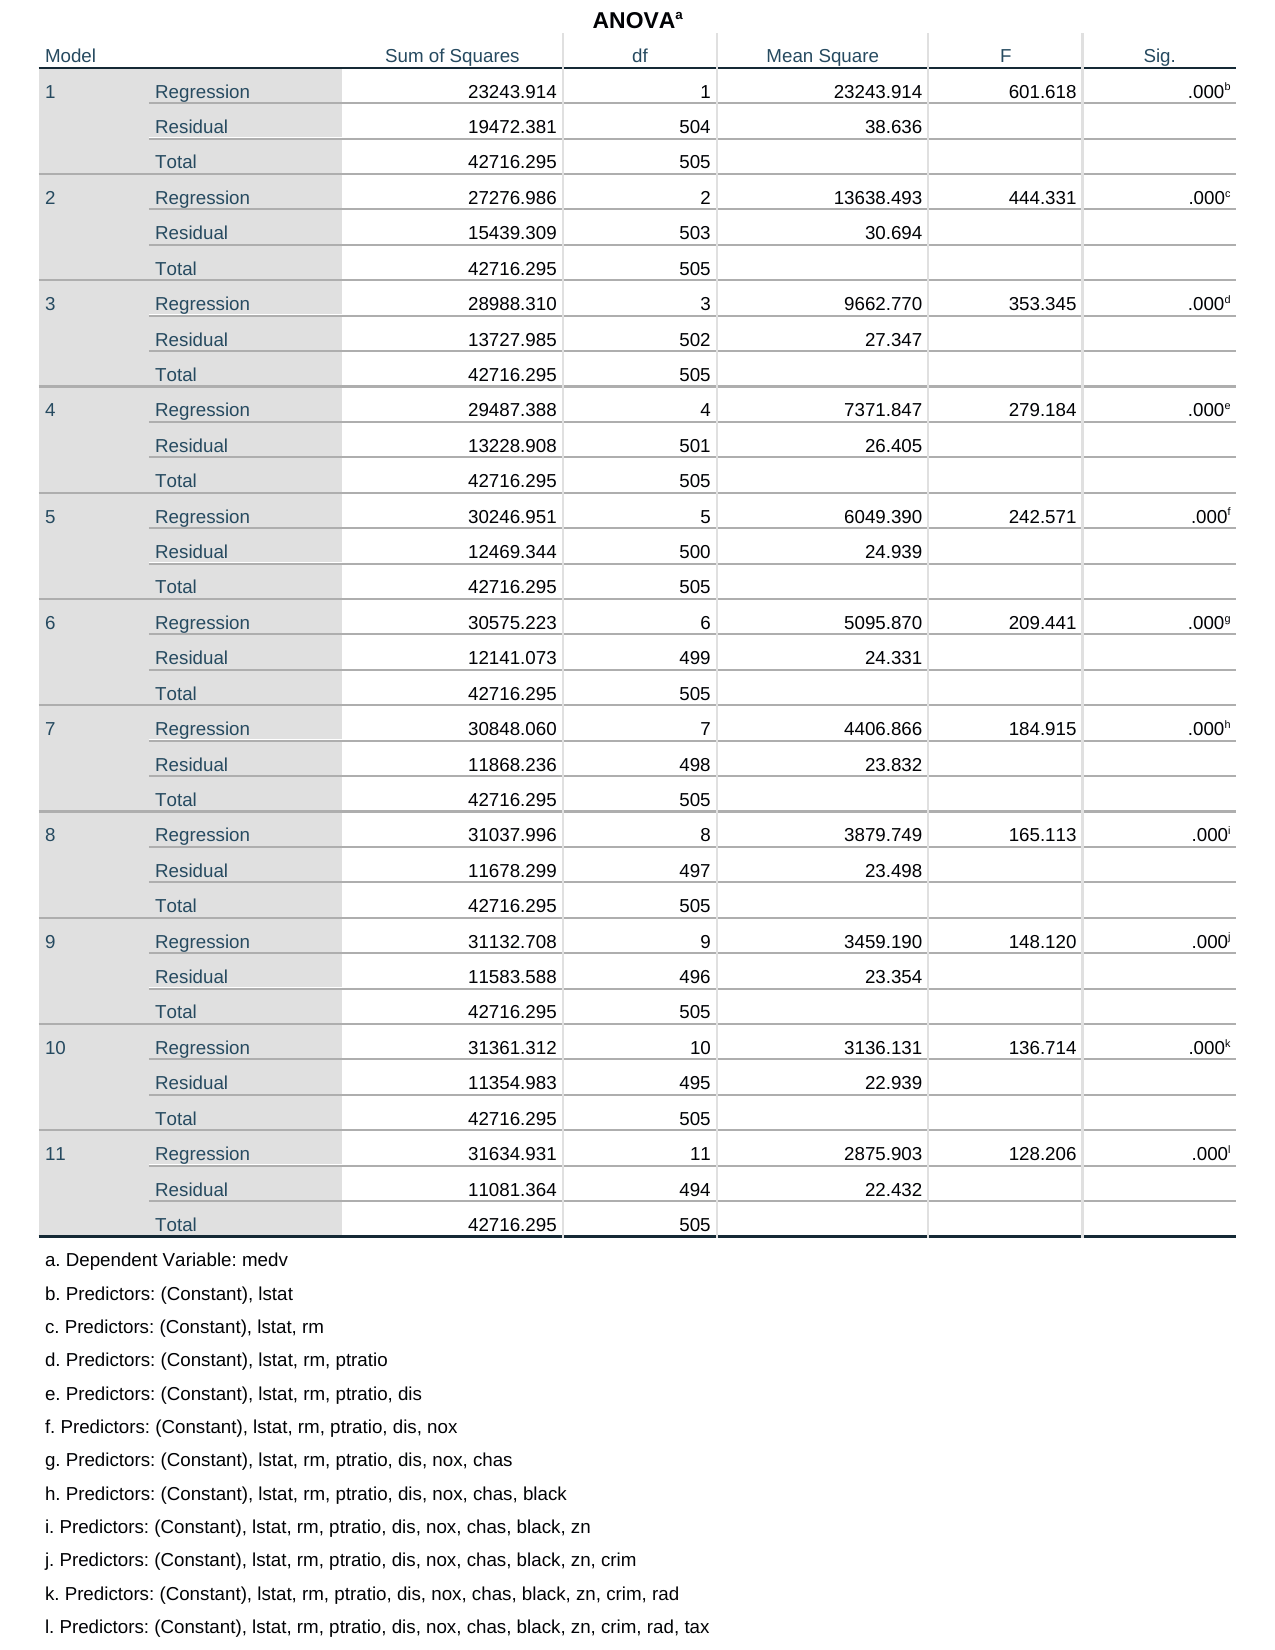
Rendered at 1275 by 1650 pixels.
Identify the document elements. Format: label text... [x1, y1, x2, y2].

table_cell [929, 635, 1081, 669]
table_cell 42716.295 [342, 1202, 562, 1235]
table_cell 353.345 [929, 281, 1081, 314]
table_cell 23.832 [718, 742, 927, 775]
table_cell [929, 742, 1081, 775]
table_cell l. Predictors: (Constant), lstat, rm, ptratio, dis, nox, chas, black, zn, crim, rad, tax As we can see that in each step a new predictor variable has been added as we move forward. In the options, we mention the entry criteria for the variable which means that the significance value of the variable must be less than 0.05 in order to stay in the model. [39, 1604, 1236, 1650]
table_cell Residual [149, 1167, 342, 1200]
table_cell 30575.223 [342, 600, 562, 633]
table_cell Regression [149, 706, 342, 739]
table_cell [929, 1096, 1081, 1129]
table_cell h. Predictors: (Constant), lstat, rm, ptratio, dis, nox, chas, black [39, 1471, 1236, 1504]
table_cell 505 [564, 565, 716, 598]
table_cell df [564, 33, 716, 67]
table_cell [718, 777, 927, 810]
table_cell [929, 1060, 1081, 1094]
table_cell 22.432 [718, 1167, 927, 1200]
table_cell 42716.295 [342, 883, 562, 917]
table_cell 11 [564, 1131, 716, 1164]
table_cell [1084, 848, 1236, 881]
table_cell 28988.310 [342, 281, 562, 314]
table_cell .000f [1084, 494, 1236, 527]
table_cell 8 [39, 813, 149, 917]
table_cell 29487.388 [342, 388, 562, 421]
table_cell 27.347 [718, 317, 927, 350]
table_cell d. Predictors: (Constant), lstat, rm, ptratio [39, 1338, 1236, 1371]
table_cell [929, 246, 1081, 279]
table_cell [929, 883, 1081, 917]
table_cell 505 [564, 458, 716, 492]
table_cell 15439.309 [342, 210, 562, 244]
table_cell 23.354 [718, 954, 927, 987]
table_cell 500 [564, 529, 716, 562]
table_cell b. Predictors: (Constant), lstat [39, 1271, 1236, 1304]
table_cell [1084, 1167, 1236, 1200]
table_cell 30848.060 [342, 706, 562, 739]
table_cell Total [149, 140, 342, 173]
table_cell 42716.295 [342, 990, 562, 1023]
table_cell 6049.390 [718, 494, 927, 527]
table_cell 3136.131 [718, 1025, 927, 1058]
table_cell 505 [564, 1202, 716, 1235]
table_cell 496 [564, 954, 716, 987]
table_cell 7371.847 [718, 388, 927, 421]
table_cell [929, 1202, 1081, 1235]
table_cell [1084, 954, 1236, 987]
table_cell [1084, 777, 1236, 810]
table_cell 27276.986 [342, 175, 562, 208]
table_cell Sig. [1084, 33, 1236, 67]
table_cell 6 [564, 600, 716, 633]
table_cell Total [149, 1096, 342, 1129]
table_cell 3 [39, 281, 149, 385]
table_cell f. Predictors: (Constant), lstat, rm, ptratio, dis, nox [39, 1404, 1236, 1437]
table_cell Residual [149, 742, 342, 775]
table_cell 11868.236 [342, 742, 562, 775]
table_cell 7 [564, 706, 716, 739]
table_cell 505 [564, 883, 716, 917]
table_cell 24.939 [718, 529, 927, 562]
table_cell Total [149, 458, 342, 492]
table_cell Residual [149, 104, 342, 137]
table_cell Regression [149, 1131, 342, 1164]
table_cell 22.939 [718, 1060, 927, 1094]
table_cell 2875.903 [718, 1131, 927, 1164]
table_cell Regression [149, 813, 342, 846]
table_cell 184.915 [929, 706, 1081, 739]
table_cell 2 [39, 175, 149, 279]
table_cell [718, 990, 927, 1023]
table_cell 504 [564, 104, 716, 137]
table_cell [1084, 458, 1236, 492]
table_cell [929, 423, 1081, 456]
table_cell 42716.295 [342, 458, 562, 492]
table_cell Total [149, 246, 342, 279]
table_cell Total [149, 777, 342, 810]
table_cell [718, 565, 927, 598]
table_cell 6 [39, 600, 149, 704]
table_cell [718, 671, 927, 704]
table_cell 38.636 [718, 104, 927, 137]
table_cell [1084, 565, 1236, 598]
table_cell 11583.588 [342, 954, 562, 987]
table_cell 5 [39, 494, 149, 598]
table_cell 505 [564, 777, 716, 810]
table_cell 3879.749 [718, 813, 927, 846]
table_header ANOVAa [39, 0, 1236, 33]
table_cell 8 [564, 813, 716, 846]
table_cell 31132.708 [342, 919, 562, 952]
table_cell Total [149, 671, 342, 704]
table_cell 4 [39, 388, 149, 492]
table_cell 12469.344 [342, 529, 562, 562]
table_cell 3 [564, 281, 716, 314]
table_cell 11354.983 [342, 1060, 562, 1094]
table_cell [1084, 352, 1236, 385]
table_cell 128.206 [929, 1131, 1081, 1164]
table_cell [1084, 742, 1236, 775]
table_cell 10 [39, 1025, 149, 1129]
table_cell 4 [564, 388, 716, 421]
table_cell 497 [564, 848, 716, 881]
table_cell 11 [39, 1131, 149, 1235]
table_cell e. Predictors: (Constant), lstat, rm, ptratio, dis [39, 1371, 1236, 1404]
table_cell 495 [564, 1060, 716, 1094]
table_cell [1084, 140, 1236, 173]
table_cell 165.113 [929, 813, 1081, 846]
table_cell [1084, 1060, 1236, 1094]
table_cell Regression [149, 1025, 342, 1058]
table_cell 2 [564, 175, 716, 208]
table_cell [1084, 635, 1236, 669]
table_cell [929, 140, 1081, 173]
table_cell [718, 352, 927, 385]
table_cell 42716.295 [342, 777, 562, 810]
table_cell 1 [564, 69, 716, 102]
table_cell [929, 529, 1081, 562]
table_cell 242.571 [929, 494, 1081, 527]
table_cell Residual [149, 423, 342, 456]
table_cell .000i [1084, 813, 1236, 846]
table_cell [929, 671, 1081, 704]
table_cell [1084, 317, 1236, 350]
table_cell Sum of Squares [342, 33, 562, 67]
table_cell 13228.908 [342, 423, 562, 456]
table_cell [929, 210, 1081, 244]
table_cell 11678.299 [342, 848, 562, 881]
table_cell 13727.985 [342, 317, 562, 350]
table_cell 23243.914 [342, 69, 562, 102]
table_cell 505 [564, 1096, 716, 1129]
table_cell [1084, 671, 1236, 704]
table_cell Regression [149, 175, 342, 208]
table_cell [718, 458, 927, 492]
table_cell Regression [149, 69, 342, 102]
table_cell .000e [1084, 388, 1236, 421]
table_cell 209.441 [929, 600, 1081, 633]
table_cell [929, 777, 1081, 810]
table_cell Residual [149, 848, 342, 881]
table_cell 10 [564, 1025, 716, 1058]
table_cell k. Predictors: (Constant), lstat, rm, ptratio, dis, nox, chas, black, zn, crim, rad [39, 1571, 1236, 1604]
table_cell 30246.951 [342, 494, 562, 527]
table_cell [1084, 883, 1236, 917]
table_cell Total [149, 565, 342, 598]
table_cell [1084, 423, 1236, 456]
table_cell 30.694 [718, 210, 927, 244]
table_cell 31361.312 [342, 1025, 562, 1058]
table_cell 13638.493 [718, 175, 927, 208]
table_cell 494 [564, 1167, 716, 1200]
table_cell 42716.295 [342, 565, 562, 598]
table_cell 9 [39, 919, 149, 1023]
table_cell Residual [149, 954, 342, 987]
table_cell Residual [149, 317, 342, 350]
table_cell 23243.914 [718, 69, 927, 102]
table_cell Total [149, 352, 342, 385]
table_cell Regression [149, 281, 342, 314]
table_cell 31037.996 [342, 813, 562, 846]
table_cell Total [149, 1202, 342, 1235]
table_cell 42716.295 [342, 246, 562, 279]
table_cell 24.331 [718, 635, 927, 669]
table_cell 5 [564, 494, 716, 527]
table_cell [1084, 990, 1236, 1023]
table_cell [718, 1096, 927, 1129]
table_cell 23.498 [718, 848, 927, 881]
table_cell j. Predictors: (Constant), lstat, rm, ptratio, dis, nox, chas, black, zn, crim [39, 1538, 1236, 1571]
table_cell [718, 883, 927, 917]
table_cell g. Predictors: (Constant), lstat, rm, ptratio, dis, nox, chas [39, 1438, 1236, 1471]
table_cell [1084, 246, 1236, 279]
table_cell [718, 1202, 927, 1235]
table_cell 505 [564, 352, 716, 385]
table_cell 501 [564, 423, 716, 456]
table_cell [929, 990, 1081, 1023]
table_cell [929, 1167, 1081, 1200]
table_cell Regression [149, 388, 342, 421]
table_cell 42716.295 [342, 140, 562, 173]
table_cell 136.714 [929, 1025, 1081, 1058]
table_cell 148.120 [929, 919, 1081, 952]
table_cell Residual [149, 635, 342, 669]
table_cell [1084, 529, 1236, 562]
table_cell Mean Square [718, 33, 927, 67]
table_cell 1 [39, 69, 149, 173]
table_cell .000c [1084, 175, 1236, 208]
table_cell [1084, 104, 1236, 137]
table_cell .000d [1084, 281, 1236, 314]
table_cell 9 [564, 919, 716, 952]
table_cell a. Dependent Variable: medv [39, 1238, 1236, 1271]
table_cell .000g [1084, 600, 1236, 633]
table_cell 505 [564, 140, 716, 173]
table_cell F [929, 33, 1081, 67]
table_cell .000h [1084, 706, 1236, 739]
table_cell 498 [564, 742, 716, 775]
table_cell 9662.770 [718, 281, 927, 314]
table_cell 7 [39, 706, 149, 810]
table_cell [929, 565, 1081, 598]
table_cell 502 [564, 317, 716, 350]
table_cell c. Predictors: (Constant), lstat, rm [39, 1304, 1236, 1337]
table_cell i. Predictors: (Constant), lstat, rm, ptratio, dis, nox, chas, black, zn [39, 1504, 1236, 1537]
table_cell 505 [564, 246, 716, 279]
table_cell 444.331 [929, 175, 1081, 208]
table_cell 499 [564, 635, 716, 669]
table_cell 503 [564, 210, 716, 244]
table_cell 42716.295 [342, 352, 562, 385]
table_cell Residual [149, 1060, 342, 1094]
table_cell 279.184 [929, 388, 1081, 421]
table_cell 26.405 [718, 423, 927, 456]
table_cell 601.618 [929, 69, 1081, 102]
table_cell [1084, 210, 1236, 244]
table_cell 12141.073 [342, 635, 562, 669]
table_cell Regression [149, 600, 342, 633]
table_cell 31634.931 [342, 1131, 562, 1164]
table_cell Regression [149, 494, 342, 527]
table_cell [1084, 1096, 1236, 1129]
table_cell 5095.870 [718, 600, 927, 633]
table_cell Residual [149, 210, 342, 244]
table_cell .000j [1084, 919, 1236, 952]
table_cell [929, 104, 1081, 137]
table_cell 505 [564, 990, 716, 1023]
table_cell 4406.866 [718, 706, 927, 739]
table_cell [929, 458, 1081, 492]
table_cell [1084, 1202, 1236, 1235]
table_cell Total [149, 883, 342, 917]
table_cell [718, 140, 927, 173]
table_cell Model [39, 33, 342, 67]
table_cell Total [149, 990, 342, 1023]
table_cell 11081.364 [342, 1167, 562, 1200]
table_cell 505 [564, 671, 716, 704]
table_cell 42716.295 [342, 671, 562, 704]
table_cell [929, 317, 1081, 350]
table_cell Residual [149, 529, 342, 562]
table_cell 19472.381 [342, 104, 562, 137]
table_cell [929, 848, 1081, 881]
table_cell 3459.190 [718, 919, 927, 952]
table_cell .000l [1084, 1131, 1236, 1164]
table_cell [929, 352, 1081, 385]
table_cell .000b [1084, 69, 1236, 102]
table_cell .000k [1084, 1025, 1236, 1058]
table_cell Regression [149, 919, 342, 952]
table_cell 42716.295 [342, 1096, 562, 1129]
table_cell [929, 954, 1081, 987]
table_cell [718, 246, 927, 279]
